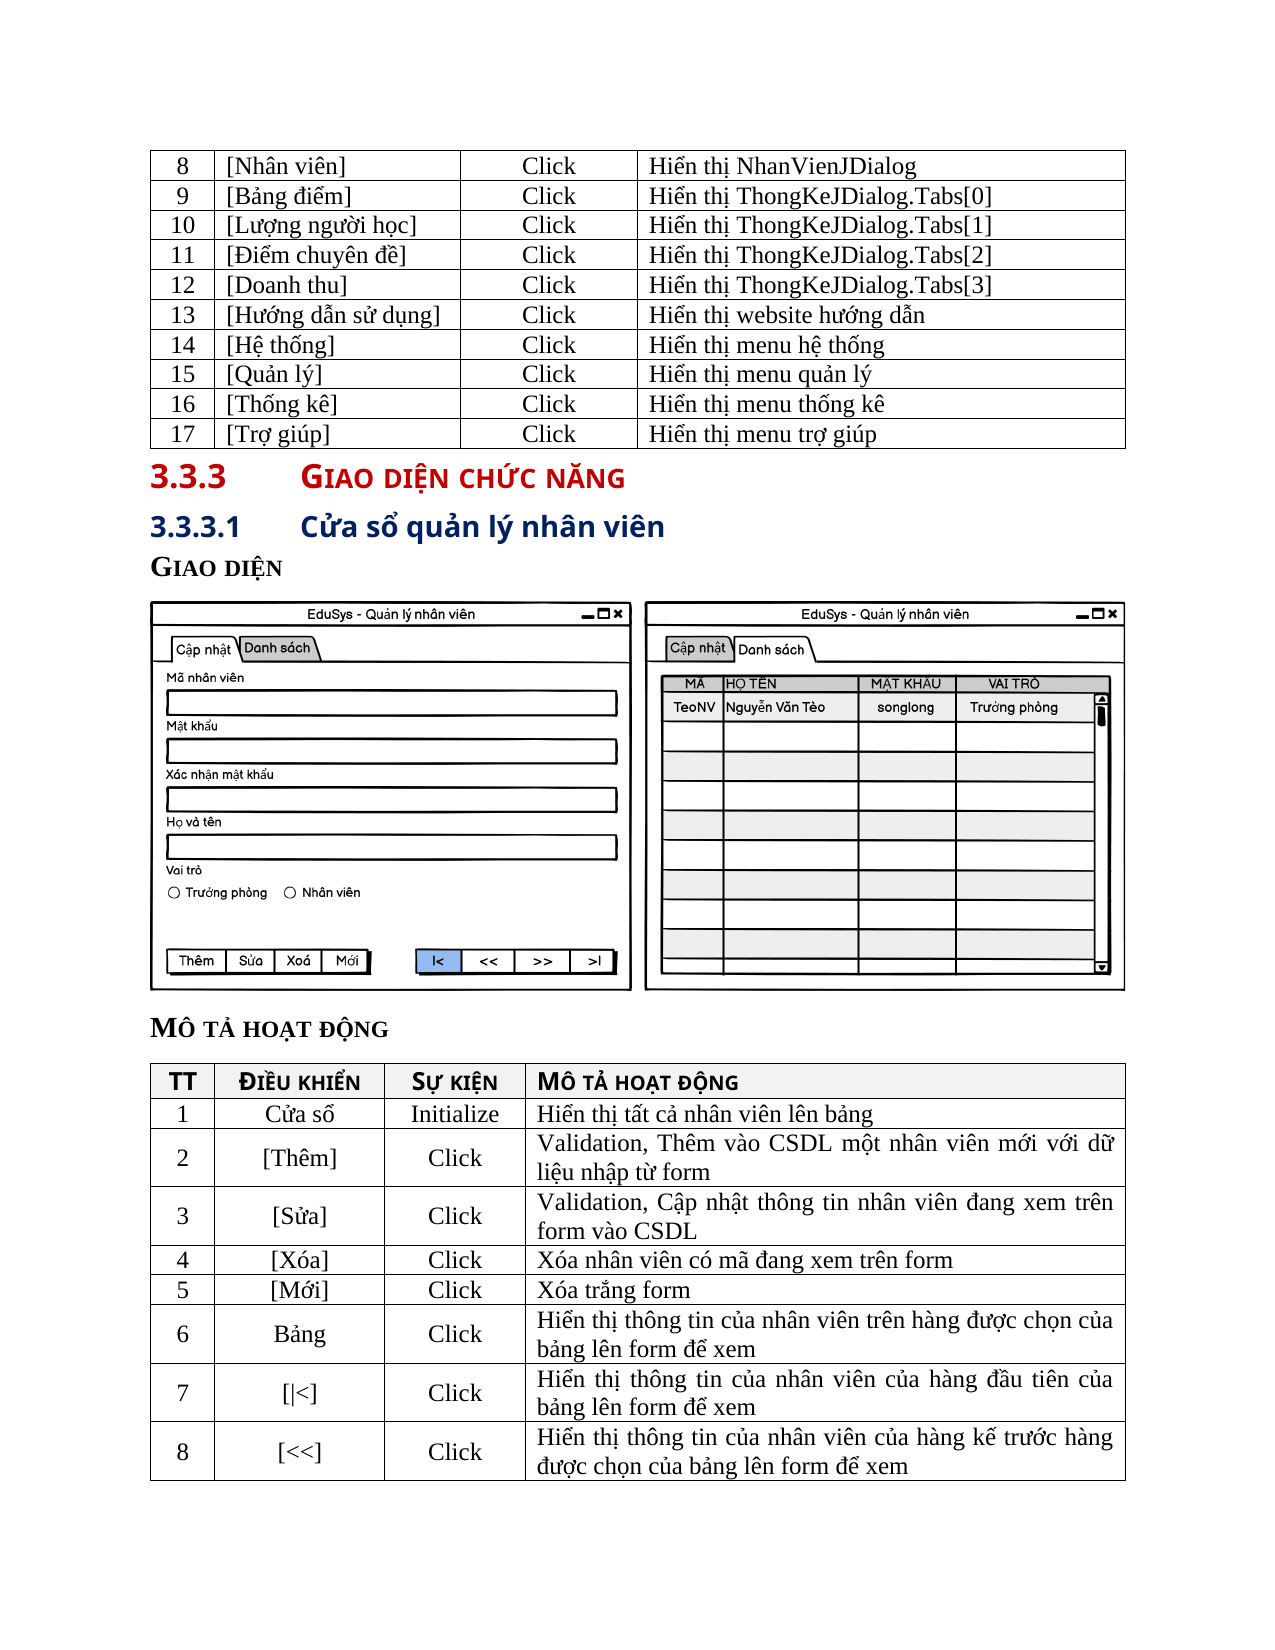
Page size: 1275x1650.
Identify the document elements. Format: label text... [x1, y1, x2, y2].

text Mô tả hoạt động [150, 1010, 1125, 1043]
table_cell [Lượng người học] [215, 211, 460, 239]
table_cell Hiển thị ThongKeJDialog.Tabs[1] [638, 211, 1125, 239]
table_cell Click [385, 1305, 525, 1363]
table_cell Hiển thị tất cả nhân viên lên bảng [526, 1099, 1125, 1127]
table_cell [Trợ giúp] [215, 419, 460, 448]
table_header Sự kiện [385, 1064, 525, 1098]
table_cell Click [385, 1364, 525, 1421]
picture [150, 601, 1125, 991]
table_cell [<<] [215, 1422, 384, 1480]
table_cell Initialize [385, 1099, 525, 1127]
table_cell Click [461, 240, 637, 269]
table_cell Click [385, 1275, 525, 1304]
table_cell 12 [151, 270, 214, 299]
table_cell [Thống kê] [215, 389, 460, 418]
table_cell [Quản lý] [215, 360, 460, 388]
table_header Mô tả hoạt động [526, 1064, 1125, 1098]
subtitle Cửa sổ quản lý nhân viên [150, 506, 1125, 546]
table_cell Click [461, 330, 637, 358]
table_cell Click [385, 1246, 525, 1274]
table_cell 8 [151, 1422, 214, 1480]
table_cell 6 [151, 1305, 214, 1363]
table_cell Hiển thị menu trợ giúp [638, 419, 1125, 448]
table_cell Validation, Thêm vào CSDL một nhân viên mới với dữ liệu nhập từ form [526, 1129, 1125, 1186]
table_cell Xóa nhân viên có mã đang xem trên form [526, 1246, 1125, 1274]
table_cell 7 [151, 1364, 214, 1421]
table_cell [Điểm chuyên đề] [215, 240, 460, 269]
table_cell Validation, Cập nhật thông tin nhân viên đang xem trên form vào CSDL [526, 1187, 1125, 1244]
table_cell Hiển thị ThongKeJDialog.Tabs[3] [638, 270, 1125, 299]
table_cell [Nhân viên] [215, 151, 460, 180]
table_cell 2 [151, 1129, 214, 1186]
table_cell Hiển thị thông tin của nhân viên của hàng đầu tiên của bảng lên form để xem [526, 1364, 1125, 1421]
table_cell Hiển thị menu thống kê [638, 389, 1125, 418]
table_cell Hiển thị menu quản lý [638, 360, 1125, 388]
subtitle Giao diện chức năng [150, 453, 1125, 498]
table_cell [Mới] [215, 1275, 384, 1304]
table_header Điều khiển [215, 1064, 384, 1098]
table_cell 8 [151, 151, 214, 180]
table_cell Bảng [215, 1305, 384, 1363]
table_cell [Thêm] [215, 1129, 384, 1186]
table_cell Cửa sổ [215, 1099, 384, 1127]
table_cell Hiển thị menu hệ thống [638, 330, 1125, 358]
table_cell [Hướng dẫn sử dụng] [215, 300, 460, 329]
table_header TT [151, 1064, 214, 1098]
table_cell [Hệ thống] [215, 330, 460, 358]
table_cell 17 [151, 419, 214, 448]
table_cell Click [461, 419, 637, 448]
table_cell 10 [151, 211, 214, 239]
table_cell Click [461, 151, 637, 180]
table_cell [Xóa] [215, 1246, 384, 1274]
table_cell 5 [151, 1275, 214, 1304]
table_cell 1 [151, 1099, 214, 1127]
table_cell Click [461, 181, 637, 209]
table_cell Xóa trắng form [526, 1275, 1125, 1304]
table_cell Click [461, 211, 637, 239]
table_cell 15 [151, 360, 214, 388]
table_cell 16 [151, 389, 214, 418]
table_cell 9 [151, 181, 214, 209]
text Giao diện [150, 549, 1125, 583]
table_cell [Bảng điểm] [215, 181, 460, 209]
table_cell Hiển thị ThongKeJDialog.Tabs[2] [638, 240, 1125, 269]
table_cell Hiển thị NhanVienJDialog [638, 151, 1125, 180]
table_cell Hiển thị ThongKeJDialog.Tabs[0] [638, 181, 1125, 209]
table_cell 11 [151, 240, 214, 269]
table_cell Click [385, 1187, 525, 1244]
table_cell 13 [151, 300, 214, 329]
table_cell Click [385, 1129, 525, 1186]
table_cell [Sửa] [215, 1187, 384, 1244]
table_cell Hiển thị thông tin của nhân viên trên hàng được chọn của bảng lên form để xem [526, 1305, 1125, 1363]
table_cell Click [461, 270, 637, 299]
table_cell Hiển thị thông tin của nhân viên của hàng kế trước hàng được chọn của bảng lên form để xem [526, 1422, 1125, 1480]
table_cell 4 [151, 1246, 214, 1274]
table_cell Click [385, 1422, 525, 1480]
table_cell [Doanh thu] [215, 270, 460, 299]
table_cell 3 [151, 1187, 214, 1244]
table_cell 14 [151, 330, 214, 358]
table_cell Hiển thị website hướng dẫn [638, 300, 1125, 329]
table_cell Click [461, 389, 637, 418]
table_cell Click [461, 360, 637, 388]
table_cell Click [461, 300, 637, 329]
table_cell [|<] [215, 1364, 384, 1421]
